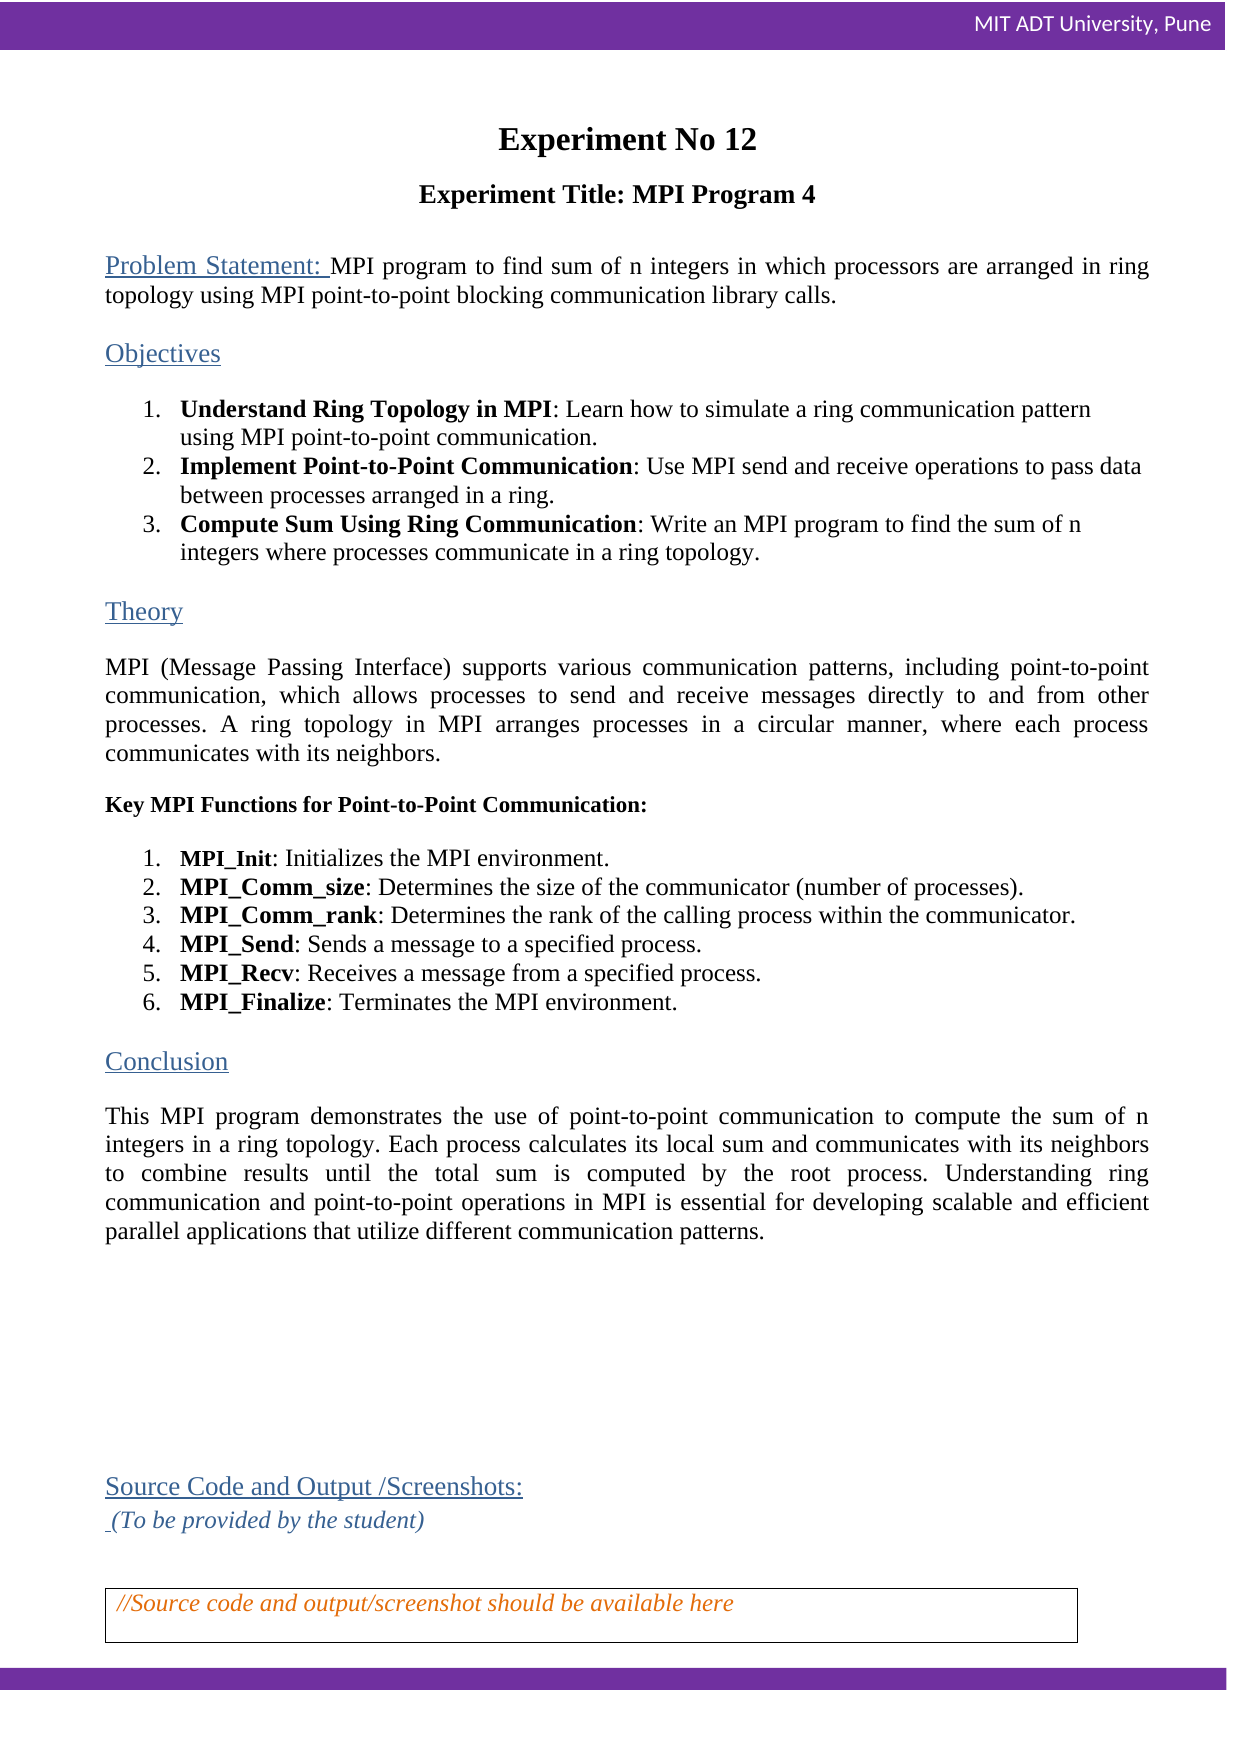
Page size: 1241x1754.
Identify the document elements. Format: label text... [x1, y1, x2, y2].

list MPI_Comm_size: Determines the size of the communicator (number of processes). [142, 872, 1150, 900]
text MPI (Message Passing Interface) supports various communication patterns, including point-to-point communication, which allows processes to send and receive messages directly to and from other processes. A ring topology in MPI arranges processes in a circular manner, where each process communicates with its neighbors. [105, 652, 1150, 767]
list MPI_Send: Sends a message to a specified process. [142, 929, 1150, 958]
subtitle Conclusion [105, 1044, 1150, 1076]
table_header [106, 1589, 1077, 1642]
list MPI_Finalize: Terminates the MPI environment. [142, 987, 1150, 1015]
list Compute Sum Using Ring Communication: Write an MPI program to find the sum of n integers where processes communicate in a ring topology. [142, 509, 1150, 566]
list MPI_Init: Initializes the MPI environment. [142, 843, 1150, 872]
subtitle Experiment Title: MPI Program 4 [297, 178, 1150, 209]
text Objectives [105, 309, 1150, 369]
subtitle Problem Statement: MPI program to find sum of n integers in which processors are arranged in ring topology using MPI point-to-point blocking communication library calls. [105, 249, 1150, 309]
list Implement Point-to-Point Communication: Use MPI send and receive operations to pass data between processes arranged in a ring. [142, 451, 1150, 509]
list Understand Ring Topology in MPI: Learn how to simulate a ring communication pattern using MPI point-to-point communication. [142, 394, 1150, 451]
subtitle Theory [105, 595, 1150, 627]
text This MPI program demonstrates the use of point-to-point communication to compute the sum of n integers in a ring topology. Each process calculates its local sum and communicates with its neighbors to combine results until the total sum is computed by the root process. Understanding ring communication and point-to-point operations in MPI is essential for developing scalable and efficient parallel applications that utilize different communication patterns. [105, 1101, 1150, 1244]
list MPI_Recv: Receives a message from a specified process. [142, 958, 1150, 987]
list MPI_Comm_rank: Determines the rank of the calling process within the communicator. [142, 900, 1150, 929]
subtitle (To be provided by the student) [105, 1506, 1150, 1534]
text Experiment No 12 [105, 119, 1150, 157]
subtitle Key MPI Functions for Point-to-Point Communication: [105, 792, 1150, 818]
subtitle Source Code and Output /Screenshots: [105, 1470, 1150, 1501]
